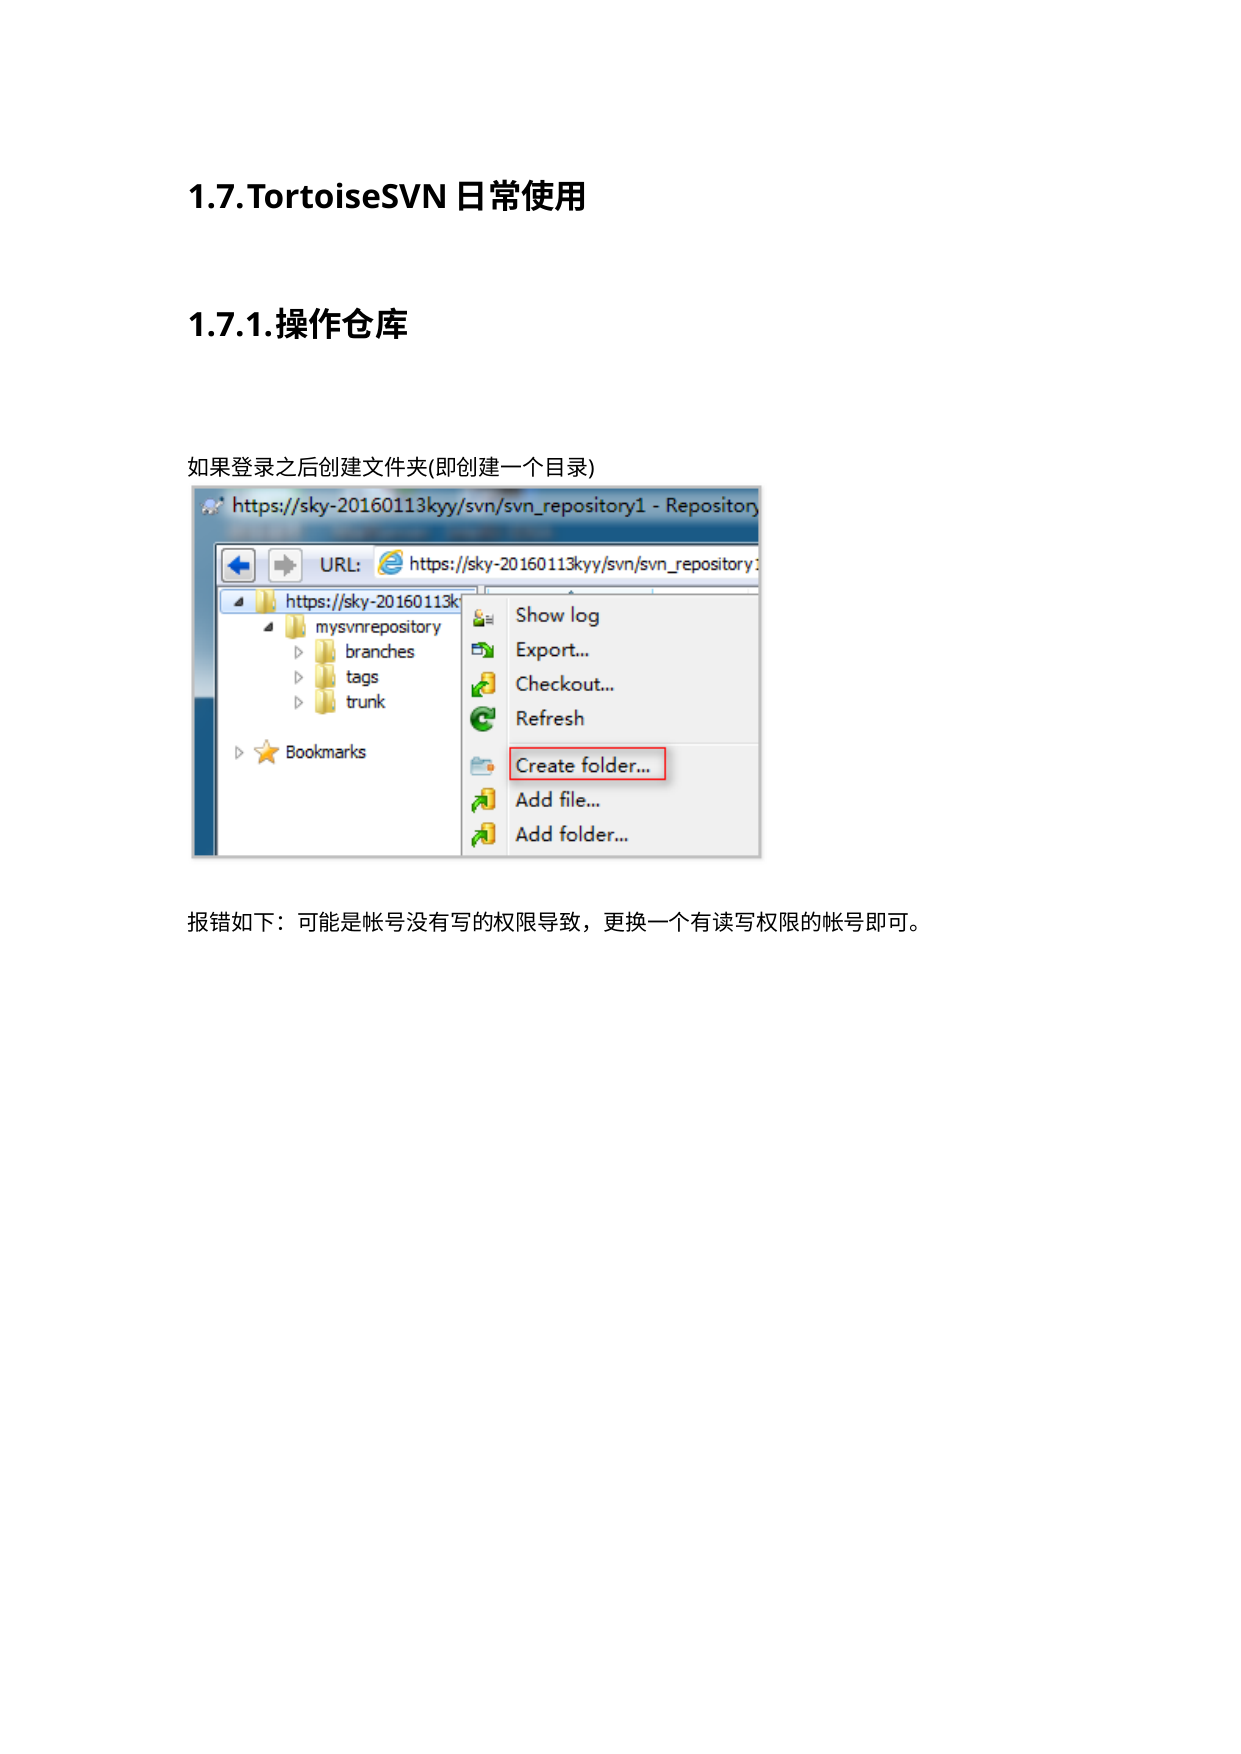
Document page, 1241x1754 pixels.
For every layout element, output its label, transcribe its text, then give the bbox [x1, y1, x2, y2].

picture [187, 481, 768, 865]
subtitle TortoiseSVN日常使用 [187, 162, 1053, 227]
subtitle 操作仓库 [187, 289, 1053, 354]
text 报错如下：可能是帐号没有写的权限导致，更换一个有读写权限的帐号即可。 [187, 904, 1053, 937]
text 如果登录之后创建文件夹(即创建一个目录) [187, 449, 1053, 482]
